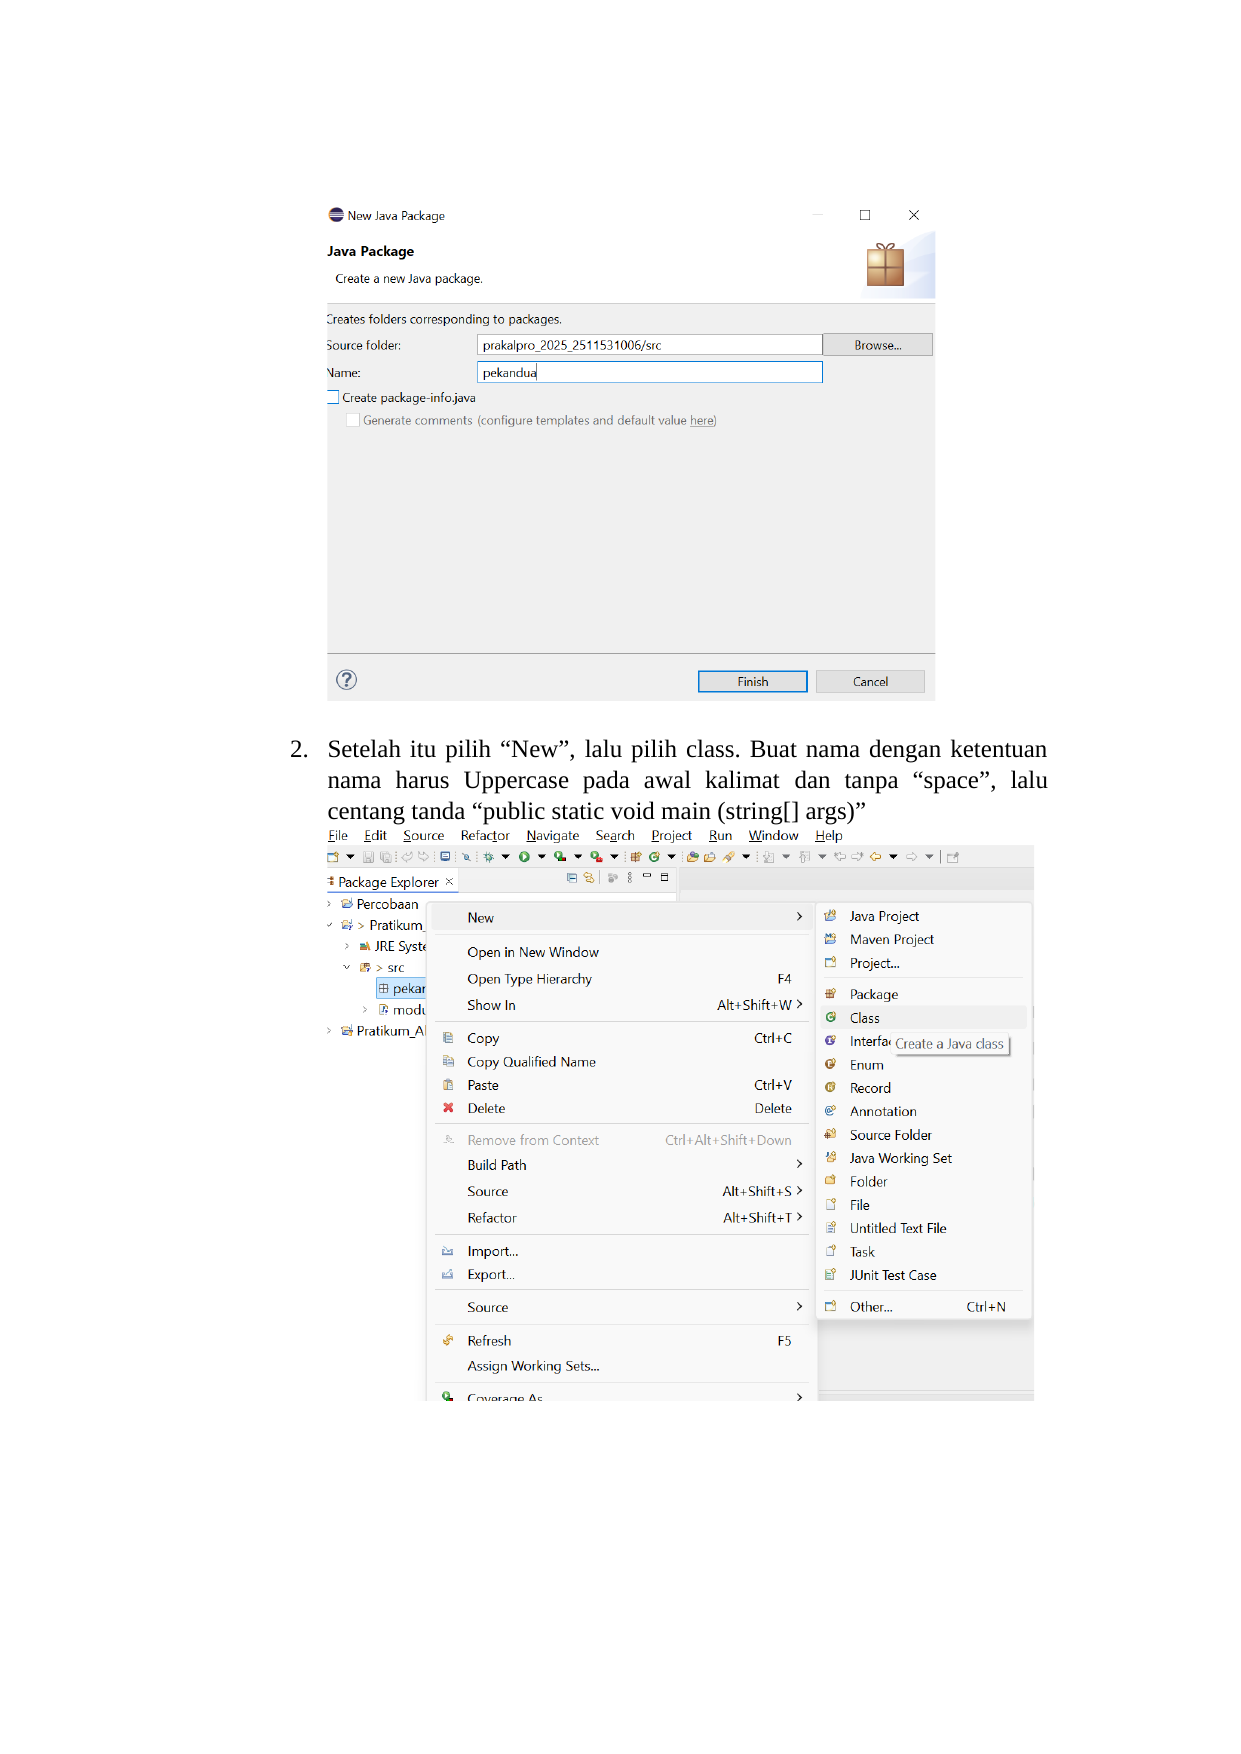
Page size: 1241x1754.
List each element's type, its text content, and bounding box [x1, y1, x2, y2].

picture [327, 206, 936, 701]
picture [327, 827, 1035, 1401]
list Setelah itu pilih “New”, lalu pilih class. Buat nama dengan ketentuan nama harus Uppercase pada awal kalimat dan tanpa “space”, lalu centang tanda “public static void main (string[] args)” [290, 734, 1048, 825]
